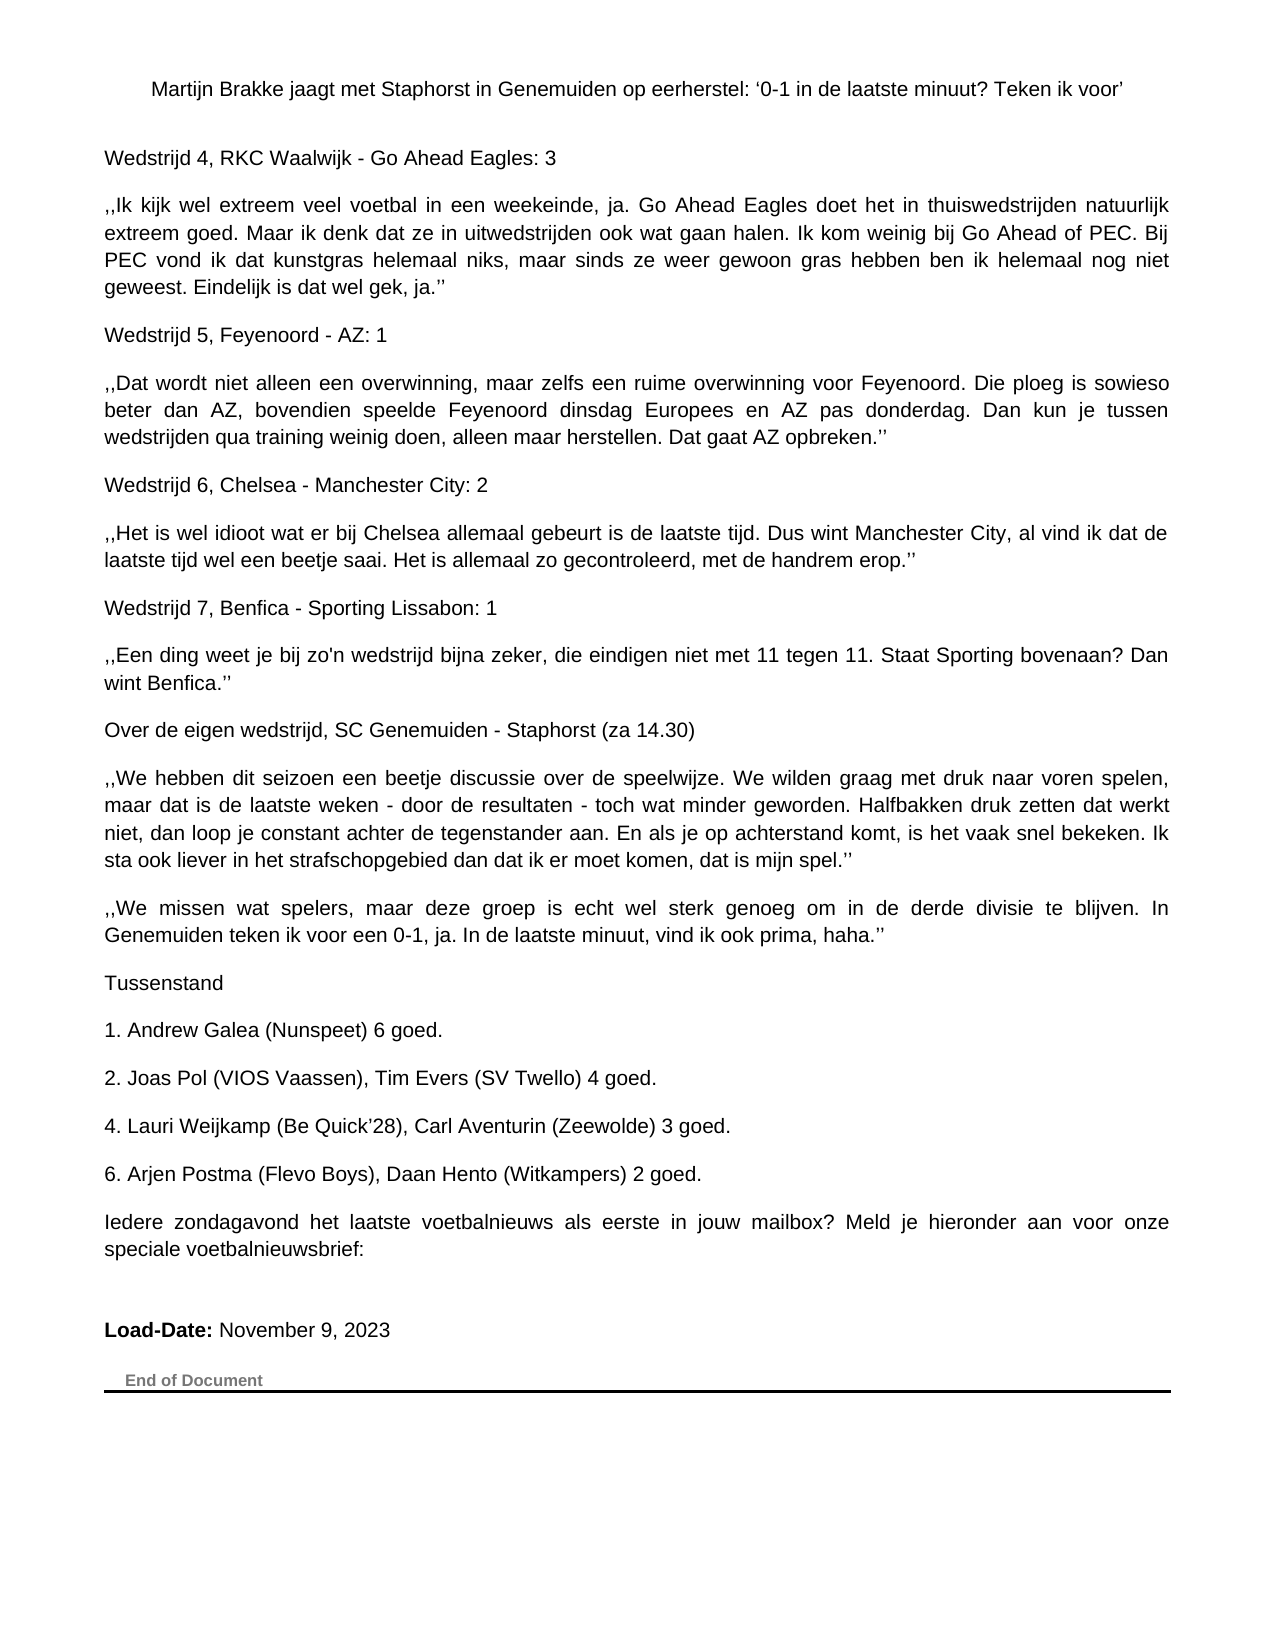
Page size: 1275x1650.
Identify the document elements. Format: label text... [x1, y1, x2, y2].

text ,,Dat wordt niet alleen een overwinning, maar zelfs een ruime overwinning voor Feyenoord. Die ploeg is sowieso beter dan AZ, bovendien speelde Feyenoord dinsdag Europees en AZ pas donderdag. Dan kun je tussen wedstrijden qua training weinig doen, alleen maar herstellen. Dat gaat AZ opbreken.’’ [104, 367, 1171, 448]
text 4. Lauri Weijkamp (Be Quick’28), Carl Aventurin (Zeewolde) 3 goed. [104, 1111, 1171, 1138]
text Wedstrijd 7, Benfica - Sporting Lissabon: 1 [104, 592, 1171, 619]
text ,,Een ding weet je bij zo'n wedstrijd bijna zeker, die eindigen niet met 11 tegen 11. Staat Sporting bovenaan? Dan wint Benfica.’’ [104, 640, 1171, 694]
text End of Document [125, 1371, 1171, 1390]
text ,,We hebben dit seizoen een beetje discussie over de speelwijze. We wilden graag met druk naar voren spelen, maar dat is de laatste weken - door de resultaten - toch wat minder geworden. Halfbakken druk zetten dat werkt niet, dan loop je constant achter de tegenstander aan. En als je op achterstand komt, is het vaak snel bekeken. Ik sta ook liever in het strafschopgebied dan dat ik er moet komen, dat is mijn spel.’’ [104, 763, 1171, 871]
text 1. Andrew Galea (Nunspeet) 6 goed. [104, 1015, 1171, 1042]
text 6. Arjen Postma (Flevo Boys), Daan Hento (Witkampers) 2 goed. [104, 1159, 1171, 1186]
text Load-Date: November 9, 2023 [104, 1286, 1171, 1342]
text ,,We missen wat spelers, maar deze groep is echt wel sterk genoeg om in de derde divisie te blijven. In Genemuiden teken ik voor een 0-1, ja. In de laatste minuut, vind ik ook prima, haha.’’ [104, 892, 1171, 946]
text Wedstrijd 5, Feyenoord - AZ: 1 [104, 319, 1171, 346]
text ,,Ik kijk wel extreem veel voetbal in een weekeinde, ja. Go Ahead Eagles doet het in thuiswedstrijden natuurlijk extreem goed. Maar ik denk dat ze in uitwedstrijden ook wat gaan halen. Ik kom weinig bij Go Ahead of PEC. Bij PEC vond ik dat kunstgras helemaal niks, maar sinds ze weer gewoon gras hebben ben ik helemaal nog niet geweest. Eindelijk is dat wel gek, ja.’’ [104, 190, 1171, 298]
text 2. Joas Pol (VIOS Vaassen), Tim Evers (SV Twello) 4 goed. [104, 1063, 1171, 1090]
text Wedstrijd 6, Chelsea - Manchester City: 2 [104, 469, 1171, 496]
text Tussenstand [104, 967, 1171, 994]
text Iedere zondagavond het laatste voetbalnieuws als eerste in jouw mailbox? Meld je hieronder aan voor onze speciale voetbalnieuwsbrief: [104, 1207, 1171, 1261]
text Over de eigen wedstrijd, SC Genemuiden - Staphorst (za 14.30) [104, 715, 1171, 742]
text ,,Het is wel idioot wat er bij Chelsea allemaal gebeurt is de laatste tijd. Dus wint Manchester City, al vind ik dat de laatste tijd wel een beetje saai. Het is allemaal zo gecontroleerd, met de handrem erop.’’ [104, 517, 1171, 571]
text Wedstrijd 4, RKC Waalwijk - Go Ahead Eagles: 3 [104, 142, 1171, 169]
